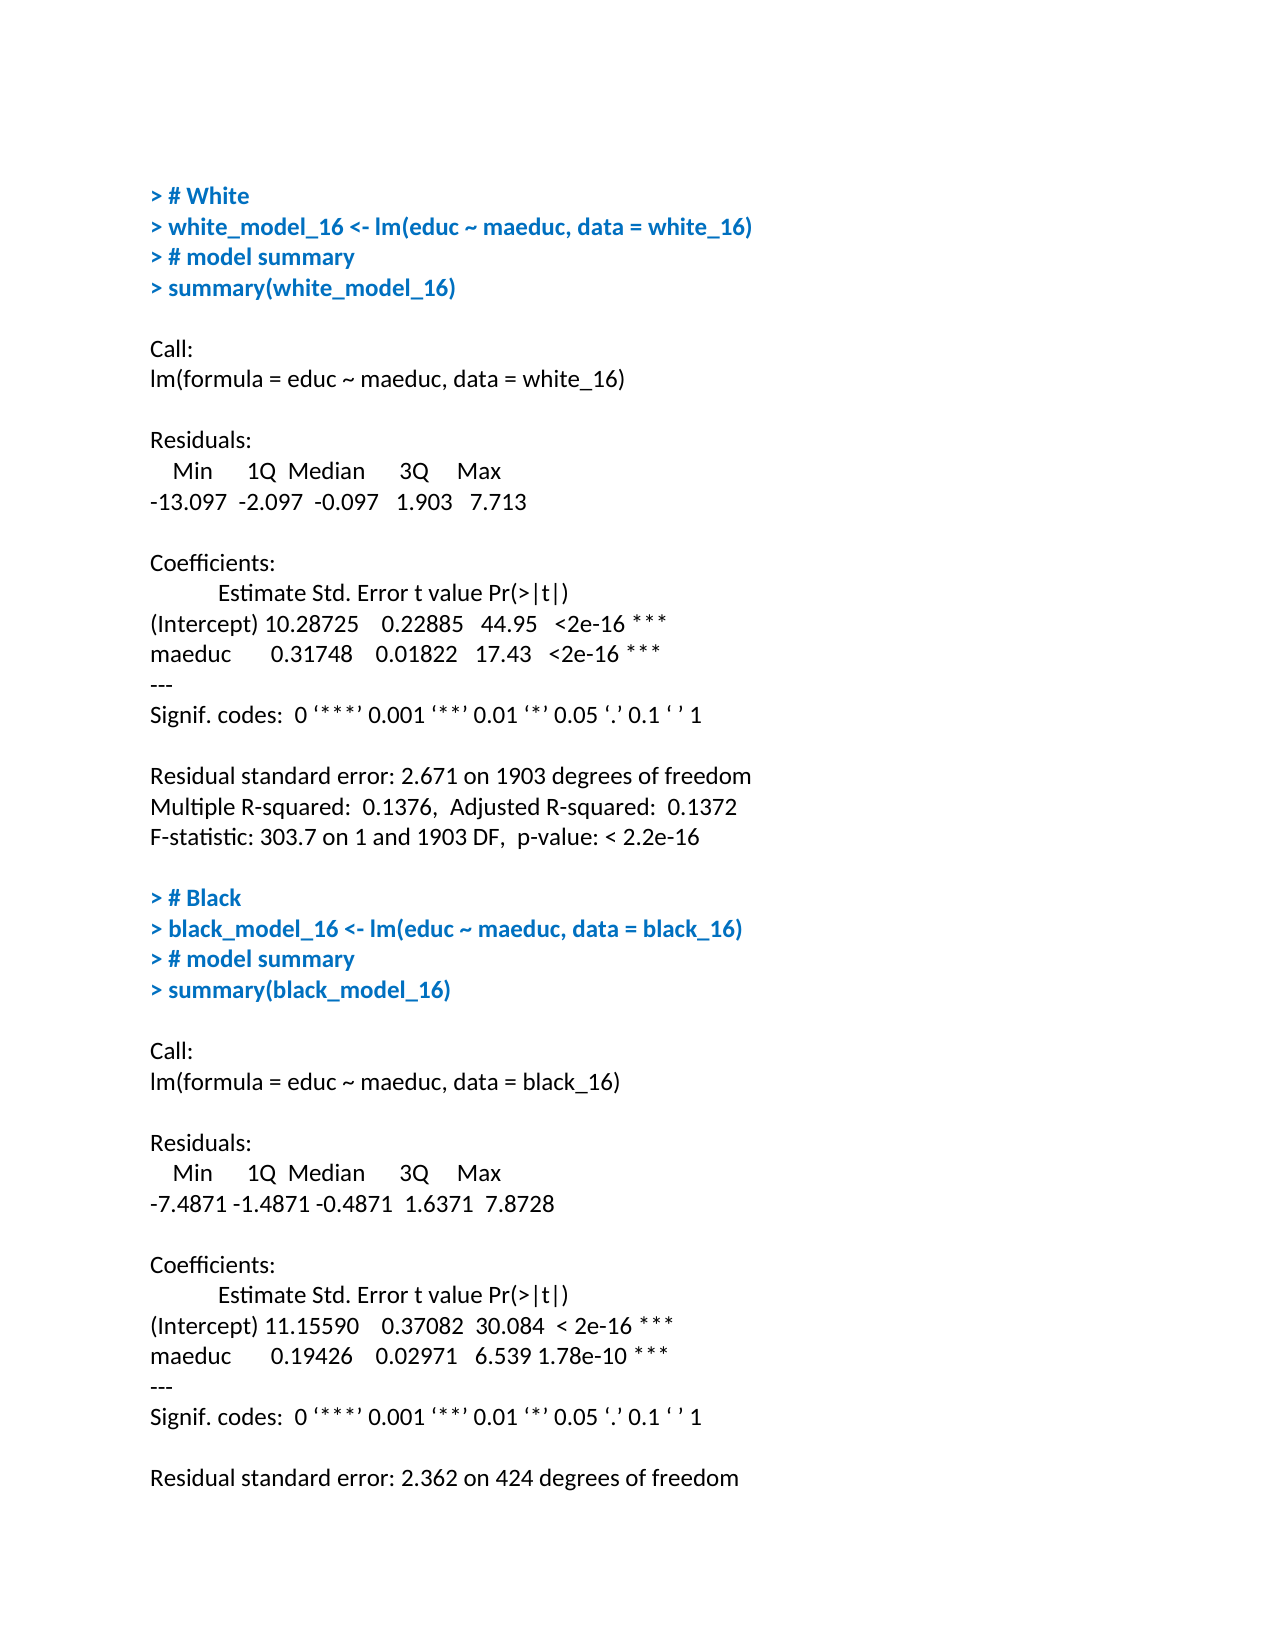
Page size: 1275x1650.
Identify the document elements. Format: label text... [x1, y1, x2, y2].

text Min 1Q Median 3Q Max [150, 455, 1125, 486]
text Residual standard error: 2.671 on 1903 degrees of freedom [150, 760, 1125, 791]
text -7.4871 -1.4871 -0.4871 1.6371 7.8728 [150, 1188, 1125, 1218]
text Residuals: [150, 1127, 1125, 1157]
text Signif. codes: 0 ‘***’ 0.001 ‘**’ 0.01 ‘*’ 0.05 ‘.’ 0.1 ‘ ’ 1 [150, 1401, 1125, 1432]
text --- [150, 1371, 1125, 1401]
text > # Black [150, 882, 1125, 913]
text > # White [150, 181, 1125, 211]
text (Intercept) 11.15590 0.37082 30.084 < 2e-16 *** [150, 1310, 1125, 1340]
text (Intercept) 10.28725 0.22885 44.95 <2e-16 *** [150, 608, 1125, 638]
text lm(formula = educ ~ maeduc, data = white_16) [150, 364, 1125, 394]
text > summary(black_model_16) [150, 974, 1125, 1004]
text Signif. codes: 0 ‘***’ 0.001 ‘**’ 0.01 ‘*’ 0.05 ‘.’ 0.1 ‘ ’ 1 [150, 699, 1125, 730]
text Coefficients: [150, 1249, 1125, 1279]
text --- [150, 669, 1125, 699]
text > # model summary [150, 943, 1125, 974]
text Call: [150, 1035, 1125, 1066]
text maeduc 0.31748 0.01822 17.43 <2e-16 *** [150, 638, 1125, 669]
text Min 1Q Median 3Q Max [150, 1157, 1125, 1188]
text > # model summary [150, 242, 1125, 272]
text Estimate Std. Error t value Pr(>|t|) [150, 1279, 1125, 1310]
text Estimate Std. Error t value Pr(>|t|) [150, 577, 1125, 608]
text Residuals: [150, 425, 1125, 455]
text Coefficients: [150, 547, 1125, 577]
text Call: [150, 333, 1125, 364]
text > black_model_16 <- lm(educ ~ maeduc, data = black_16) [150, 913, 1125, 943]
text lm(formula = educ ~ maeduc, data = black_16) [150, 1066, 1125, 1096]
text F-statistic: 303.7 on 1 and 1903 DF, p-value: < 2.2e-16 [150, 821, 1125, 852]
text > white_model_16 <- lm(educ ~ maeduc, data = white_16) [150, 211, 1125, 242]
text Multiple R-squared: 0.1376, Adjusted R-squared: 0.1372 [150, 791, 1125, 821]
text maeduc 0.19426 0.02971 6.539 1.78e-10 *** [150, 1340, 1125, 1371]
text Residual standard error: 2.362 on 424 degrees of freedom [150, 1462, 1125, 1493]
text > summary(white_model_16) [150, 272, 1125, 303]
text -13.097 -2.097 -0.097 1.903 7.713 [150, 486, 1125, 516]
